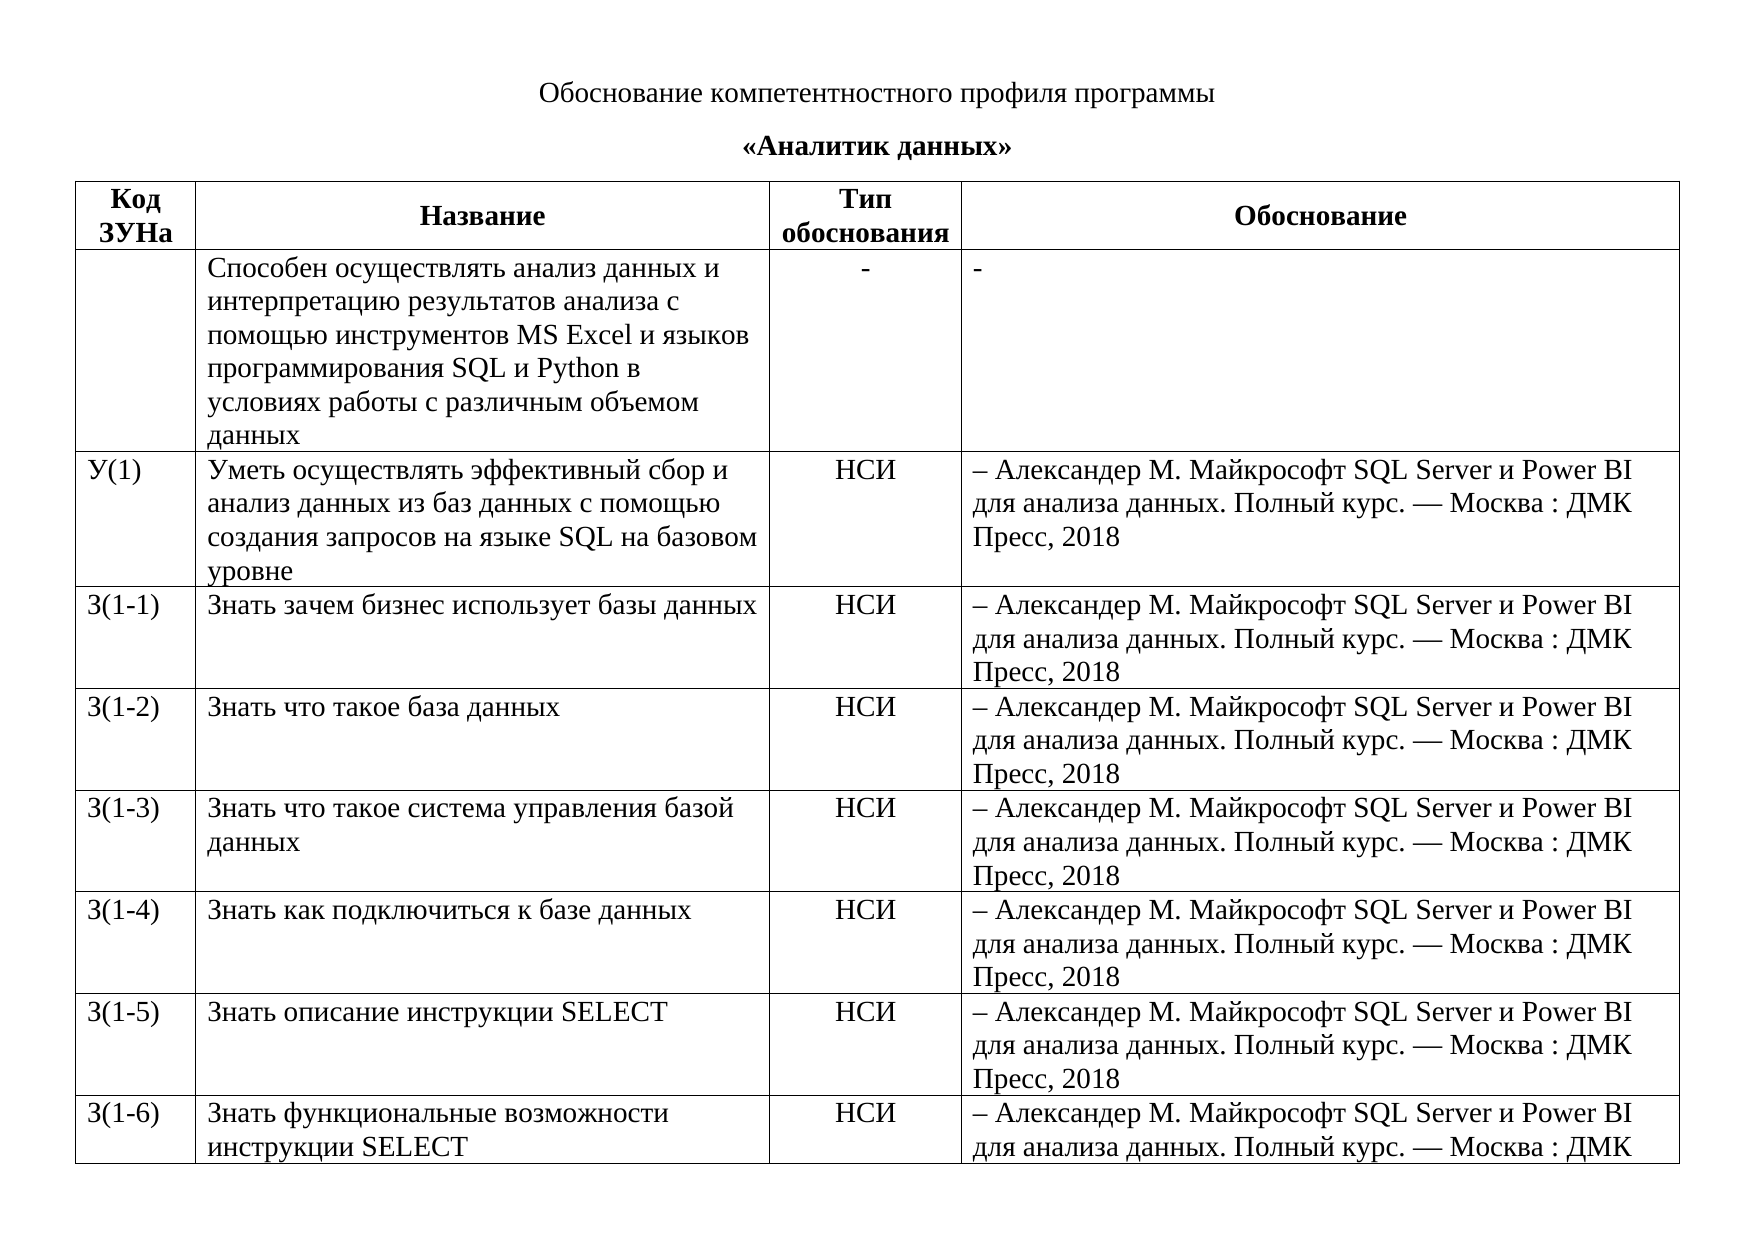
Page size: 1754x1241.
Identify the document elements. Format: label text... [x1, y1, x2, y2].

table_cell – Александер М. Майкрософт SQL Server и Power BI для анализа данных. Полный курс. — Москва : ДМК Пресс, 2018 [962, 452, 1679, 586]
text «Аналитик данных» [75, 128, 1679, 161]
table_cell – Александер М. Майкрософт SQL Server и Power BI для анализа данных. Полный курс. — Москва : ДМК Пресс, 2018 [962, 892, 1679, 993]
table_cell З(1-3) [76, 791, 195, 891]
table_cell НСИ [770, 587, 961, 688]
table_cell - [770, 250, 961, 451]
table_cell Способен осуществлять анализ данных и интерпретацию результатов анализа с помощью инструментов MS Excel и языков программирования SQL и Python в условиях работы с различным объемом данных [196, 250, 769, 451]
table_cell НСИ [770, 892, 961, 993]
table_cell НСИ [770, 1096, 961, 1163]
table_cell З(1-6) [76, 1096, 195, 1163]
table_cell Уметь осуществлять эффективный сбор и анализ данных из баз данных с помощью создания запросов на языке SQL на базовом уровне [196, 452, 769, 586]
table_cell Знать что такое система управления базой данных [196, 791, 769, 891]
table_cell Знать как подключиться к базе данных [196, 892, 769, 993]
table_header Обоснование [962, 182, 1679, 249]
table_cell [76, 250, 195, 451]
table_cell З(1-4) [76, 892, 195, 993]
table_cell Знать что такое база данных [196, 689, 769, 789]
table_cell – Александер М. Майкрософт SQL Server и Power BI для анализа данных. Полный курс. — Москва : ДМК Пресс, 2018 [962, 791, 1679, 891]
table_cell – Александер М. Майкрософт SQL Server и Power BI для анализа данных. Полный курс. — Москва : ДМК Пресс, 2018 [962, 689, 1679, 789]
table_cell З(1-2) [76, 689, 195, 789]
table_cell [196, 1096, 769, 1163]
table_cell Знать описание инструкции SELECT [196, 994, 769, 1094]
table_cell – Александер М. Майкрософт SQL Server и Power BI для анализа данных. Полный курс. — Москва : ДМК Пресс, 2018 [962, 994, 1679, 1094]
table_header Тип обоснования [770, 182, 961, 249]
table_cell З(1-1) [76, 587, 195, 688]
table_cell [962, 1096, 1679, 1163]
table_cell З(1-5) [76, 994, 195, 1094]
table_cell НСИ [770, 452, 961, 586]
table_cell НСИ [770, 689, 961, 789]
table_cell НСИ [770, 791, 961, 891]
table_cell У(1) [76, 452, 195, 586]
table_header Название [196, 182, 769, 249]
table_cell – Александер М. Майкрософт SQL Server и Power BI для анализа данных. Полный курс. — Москва : ДМК Пресс, 2018 [962, 587, 1679, 688]
table_cell - [962, 250, 1679, 451]
table_header Код ЗУНа [76, 182, 195, 249]
text Обоснование компетентностного профиля программы [75, 75, 1679, 108]
table_cell НСИ [770, 994, 961, 1094]
table_cell Знать зачем бизнес использует базы данных [196, 587, 769, 688]
